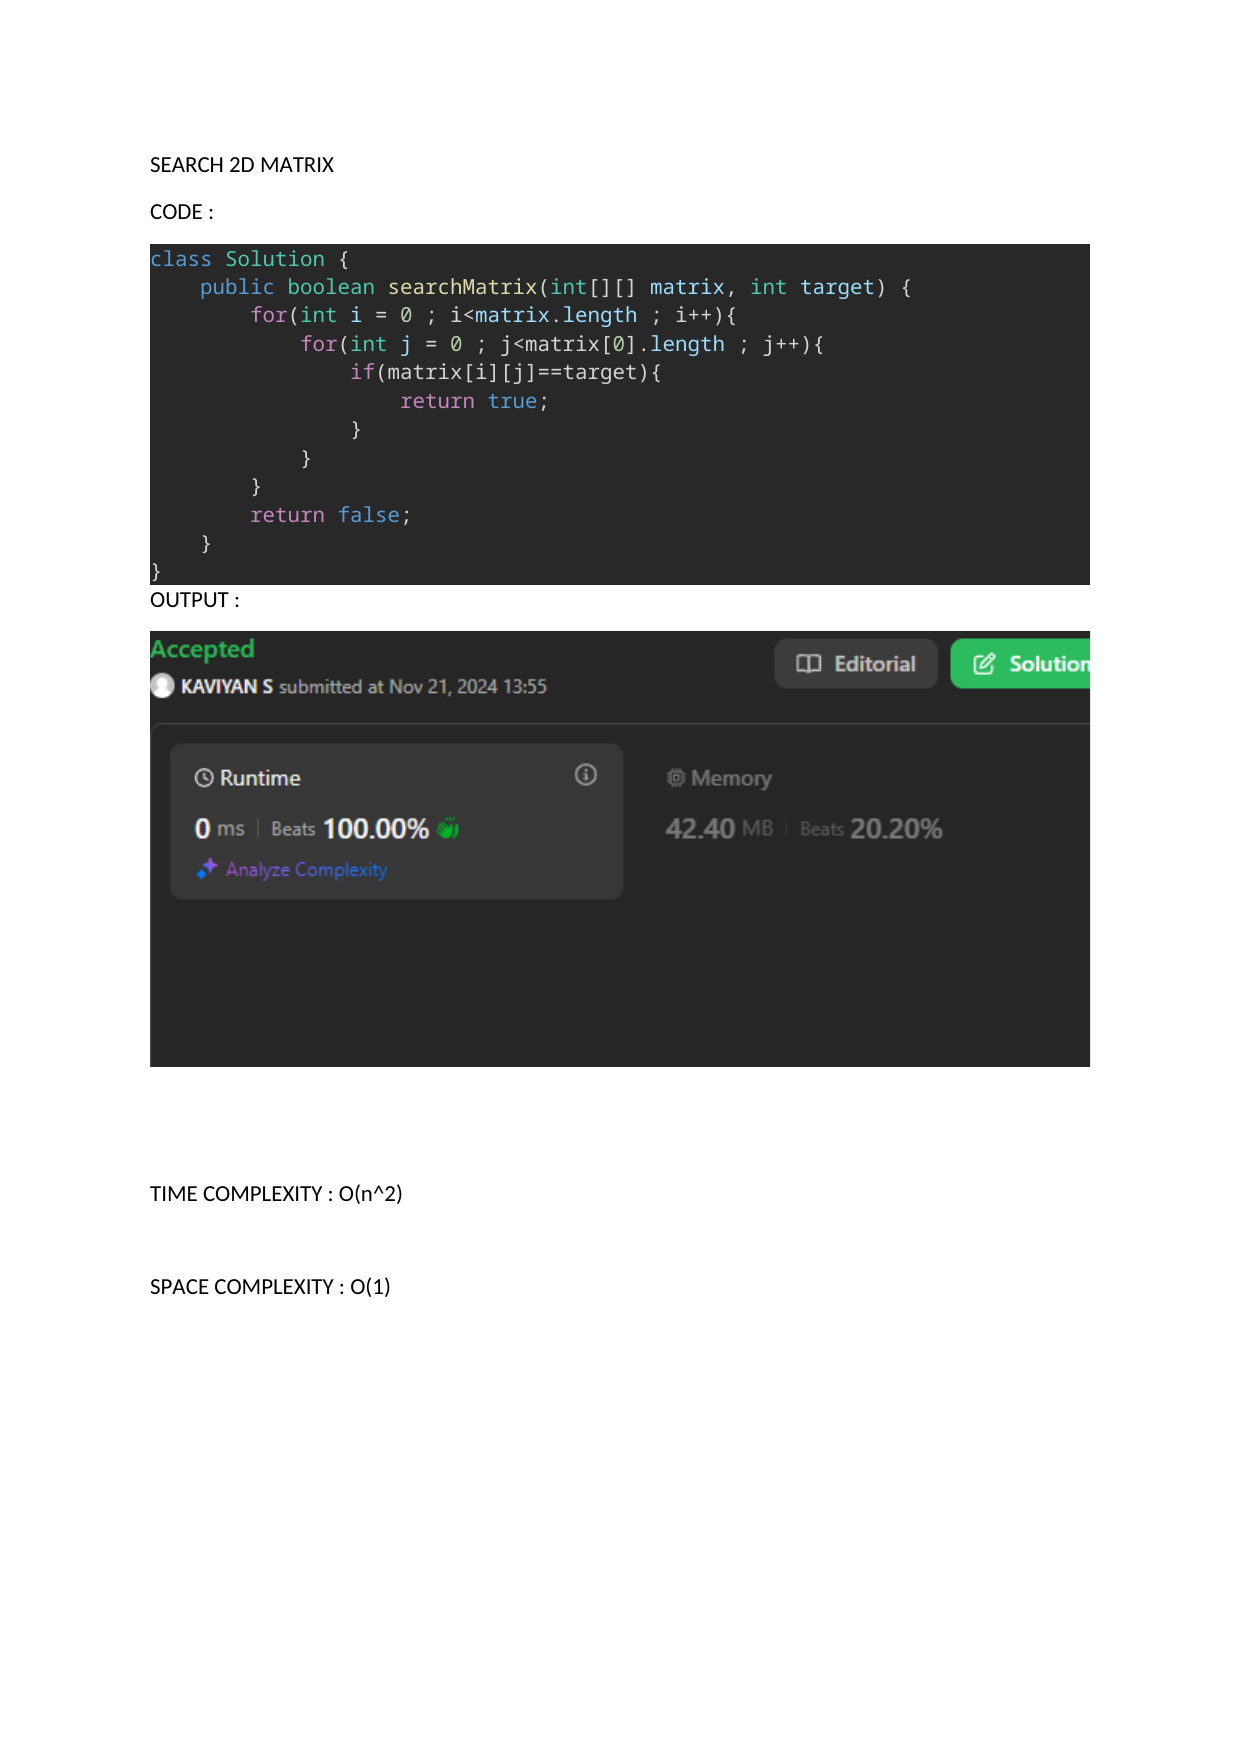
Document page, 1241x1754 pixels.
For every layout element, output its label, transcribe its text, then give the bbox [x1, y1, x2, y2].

picture [150, 631, 1091, 1067]
text return false; [150, 500, 1090, 528]
text } [150, 471, 1090, 500]
text class Solution { [150, 244, 1090, 272]
text } [150, 557, 1090, 585]
text CODE : [150, 197, 1090, 225]
text SEARCH 2D MATRIX [150, 150, 1090, 178]
text TIME COMPLEXITY : O(n^2) [150, 1179, 1090, 1207]
text return true; [150, 386, 1090, 414]
text OUTPUT : [150, 585, 1090, 613]
text } [150, 414, 1090, 443]
text } [150, 443, 1090, 471]
text SPACE COMPLEXITY : O(1) [150, 1272, 1090, 1301]
text public boolean searchMatrix(int[][] matrix, int target) { [150, 272, 1090, 301]
text for(int i = 0 ; i<matrix.length ; i++){ [150, 301, 1090, 329]
text for(int j = 0 ; j<matrix[0].length ; j++){ [150, 329, 1090, 357]
text } [150, 528, 1090, 557]
text if(matrix[i][j]==target){ [150, 357, 1090, 386]
